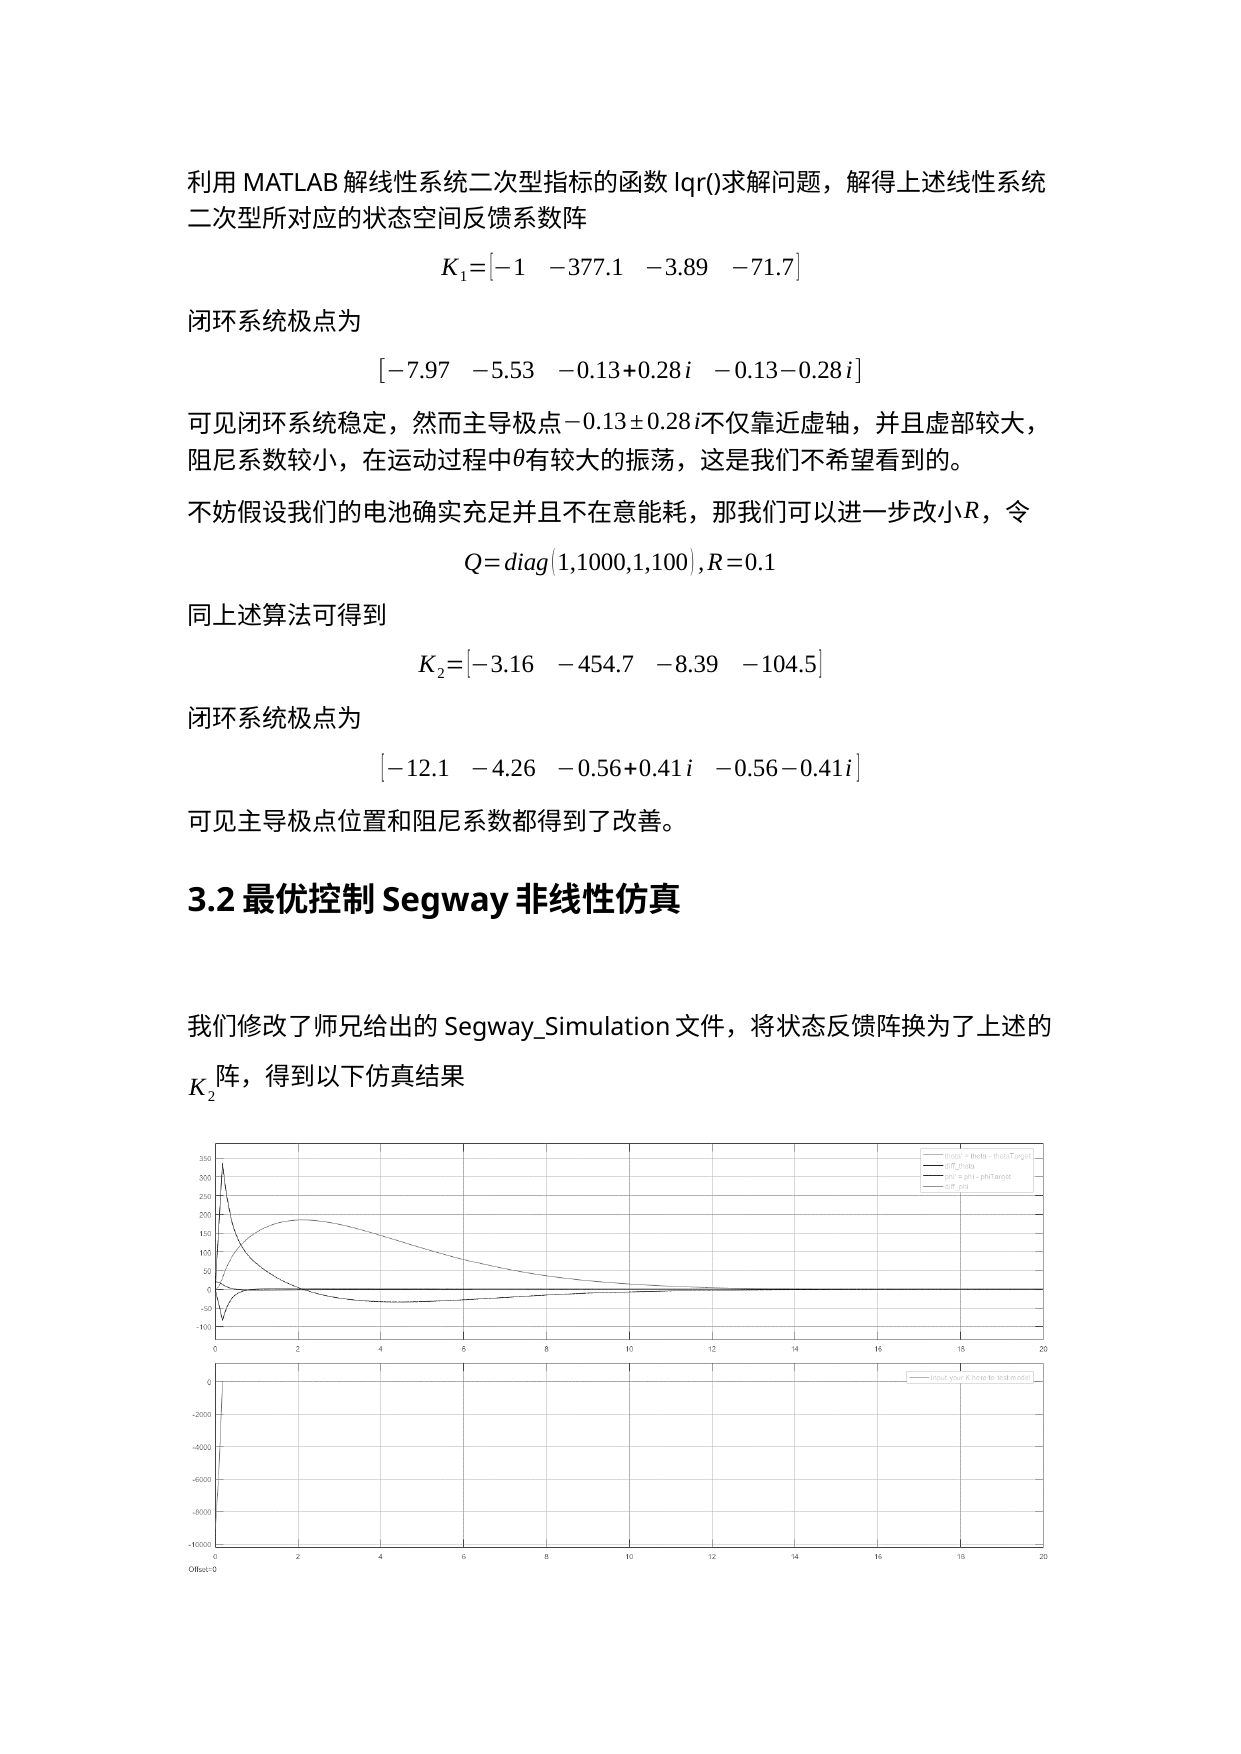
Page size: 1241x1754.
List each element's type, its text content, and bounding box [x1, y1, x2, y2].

text 可见主导极点位置和阻尼系数都得到了改善。 [187, 801, 1053, 837]
text 利用MATLAB解线性系统二次型指标的函数lqr()求解问题，解得上述线性系统二次型所对应的状态空间反馈系数阵 [187, 162, 1053, 234]
text 我们修改了师兄给出的Segway_Simulation文件，将状态反馈阵换为了上述的阵，得到以下仿真结果 [187, 992, 1053, 1122]
text 闭环系统极点为 [187, 698, 1053, 734]
text 同上述算法可得到 [187, 595, 1053, 632]
picture [187, 1137, 1053, 1576]
text 不妨假设我们的电池确实充足并且不在意能耗，那我们可以进一步改小，令 [187, 493, 1053, 529]
text 可见闭环系统稳定，然而主导极点不仅靠近虚轴，并且虚部较大，阻尼系数较小，在运动过程中有较大的振荡，这是我们不希望看到的。 [187, 404, 1053, 476]
text 闭环系统极点为 [187, 301, 1053, 337]
subtitle 3.2最优控制Segway非线性仿真 [187, 864, 1053, 929]
